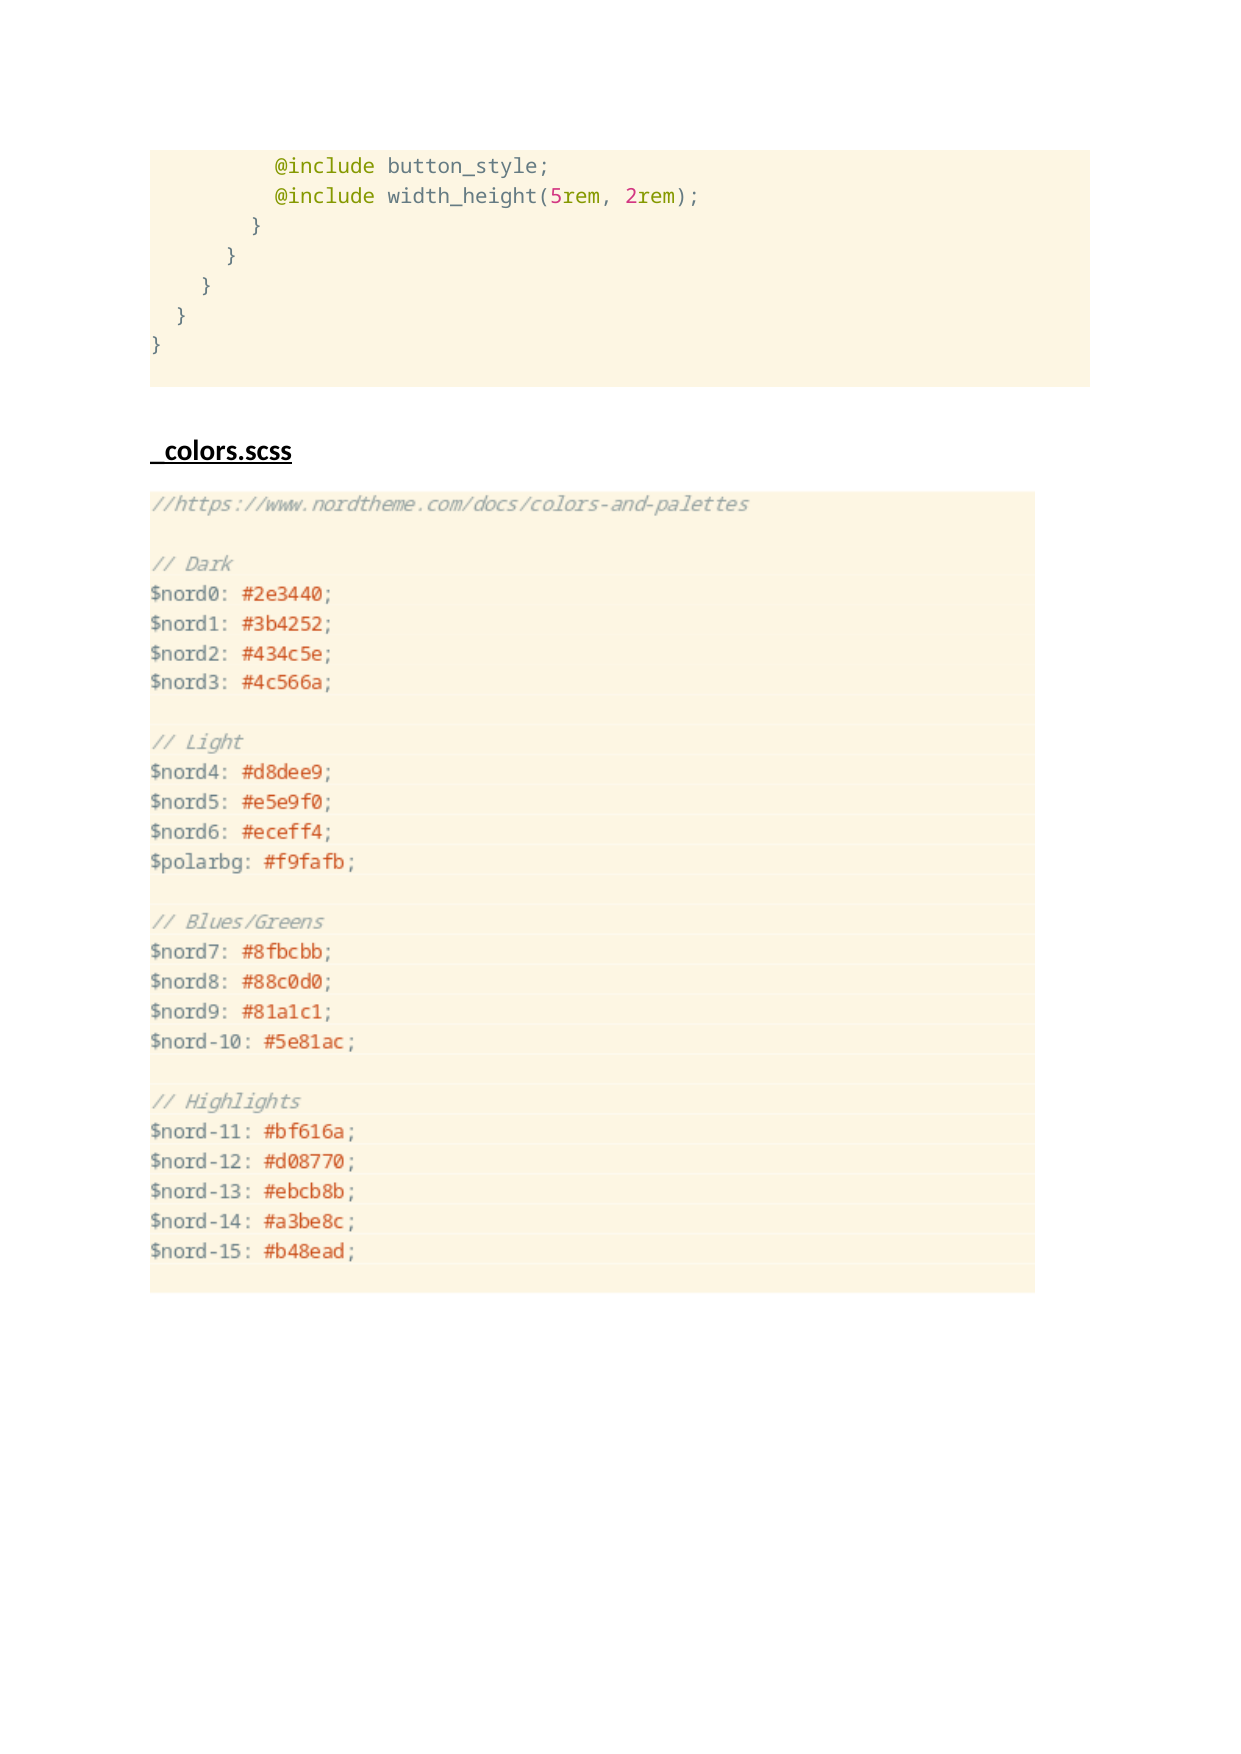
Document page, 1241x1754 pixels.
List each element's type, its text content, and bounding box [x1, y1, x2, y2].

text @include button_style; [150, 150, 1090, 180]
text } [150, 269, 1090, 298]
text } [150, 298, 1090, 328]
text @include width_height(5rem, 2rem); [150, 180, 1090, 209]
text } [150, 239, 1090, 269]
text _colors.scss [150, 432, 1090, 467]
text } [150, 209, 1090, 239]
text } [150, 328, 1090, 358]
